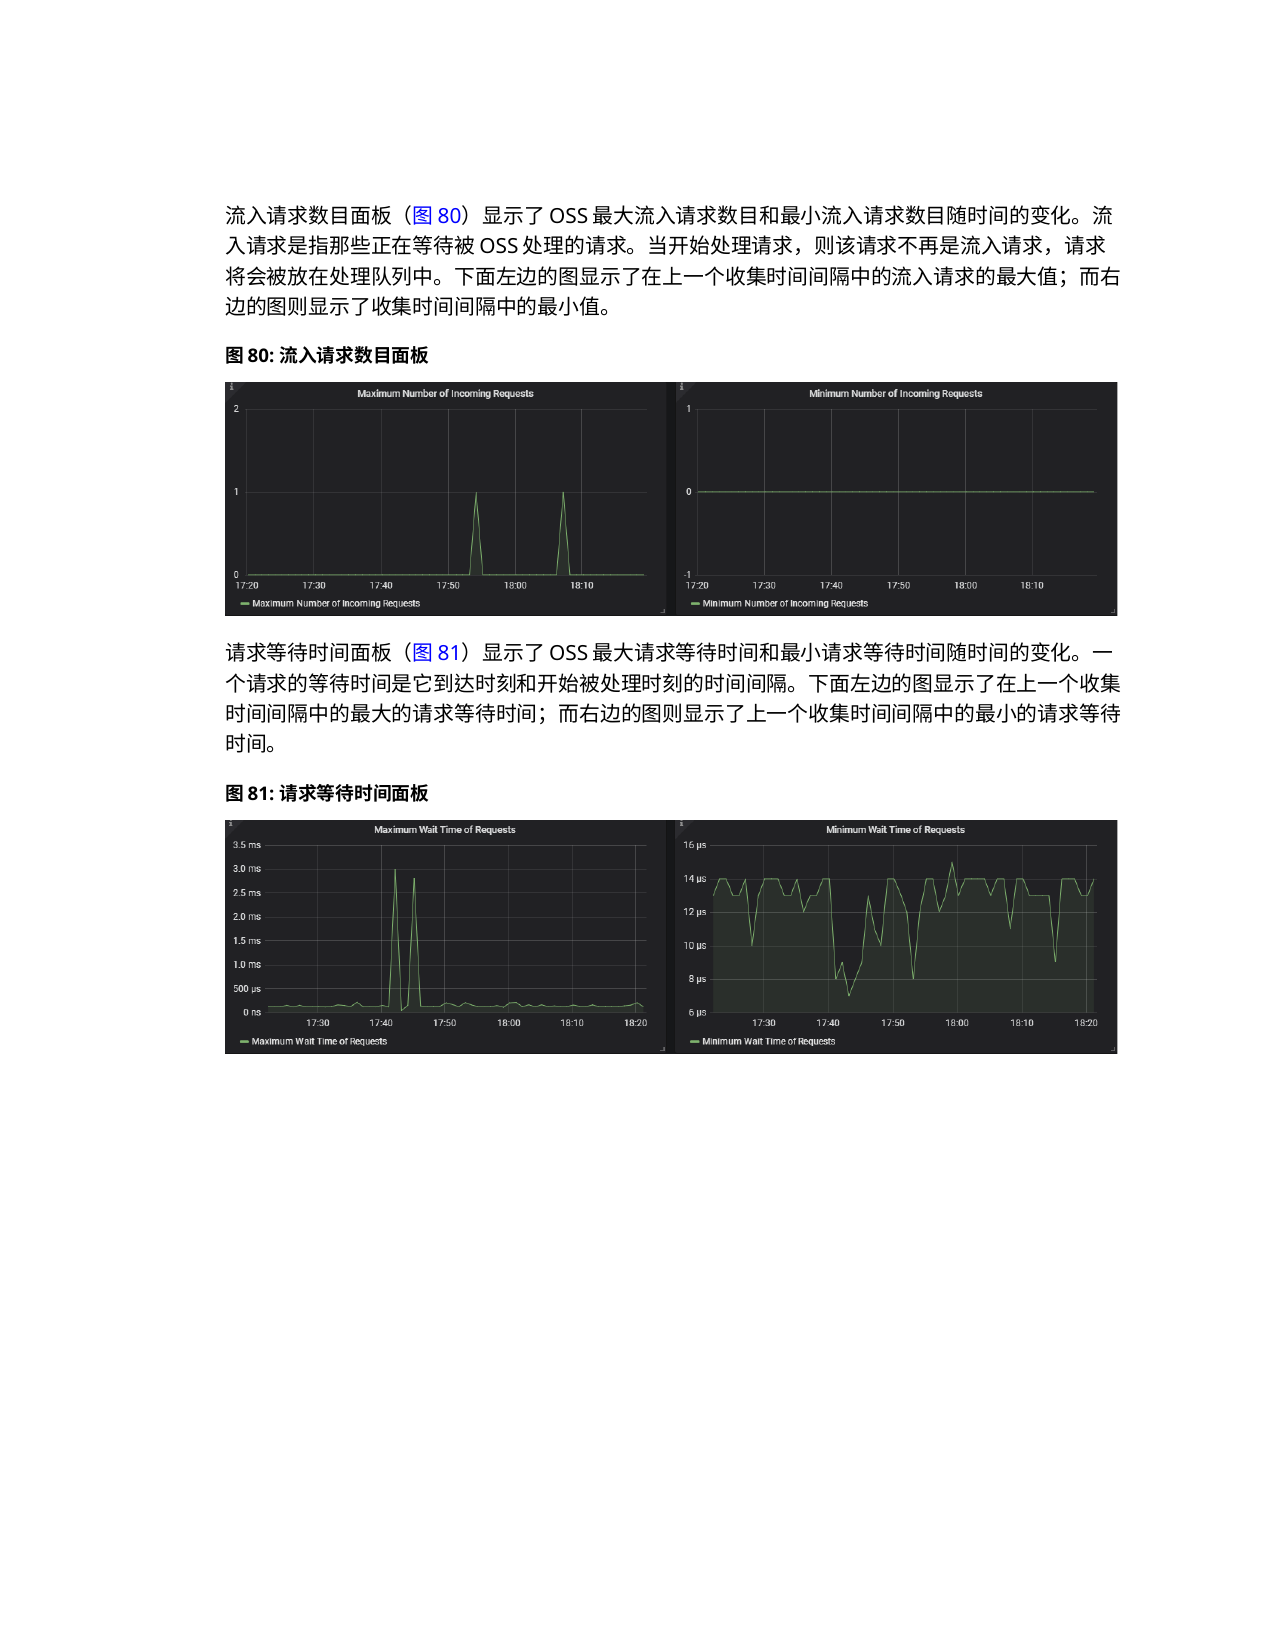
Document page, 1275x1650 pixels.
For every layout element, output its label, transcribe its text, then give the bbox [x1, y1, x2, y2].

text 请求等待时间面板（图81）显示了OSS最大请求等待时间和最小请求等待时间随时间的变化。一个请求的等待时间是它到达时刻和开始被处理时刻的时间间隔。下面左边的图显示了在上一个收集时间间隔中的最大的请求等待时间；而右边的图则显示了上一个收集时间间隔中的最小的请求等待时间。 [225, 637, 1125, 758]
picture [225, 382, 1118, 616]
text 图80: 流入请求数目面板 [225, 341, 1125, 368]
text 流入请求数目面板（图80）显示了OSS最大流入请求数目和最小流入请求数目随时间的变化。流入请求是指那些正在等待被OSS处理的请求。当开始处理请求，则该请求不再是流入请求，请求将会被放在处理队列中。下面左边的图显示了在上一个收集时间间隔中的流入请求的最大值；而右边的图则显示了收集时间间隔中的最小值。 [225, 199, 1125, 320]
text 图81: 请求等待时间面板 [225, 778, 1125, 806]
picture [225, 820, 1118, 1054]
